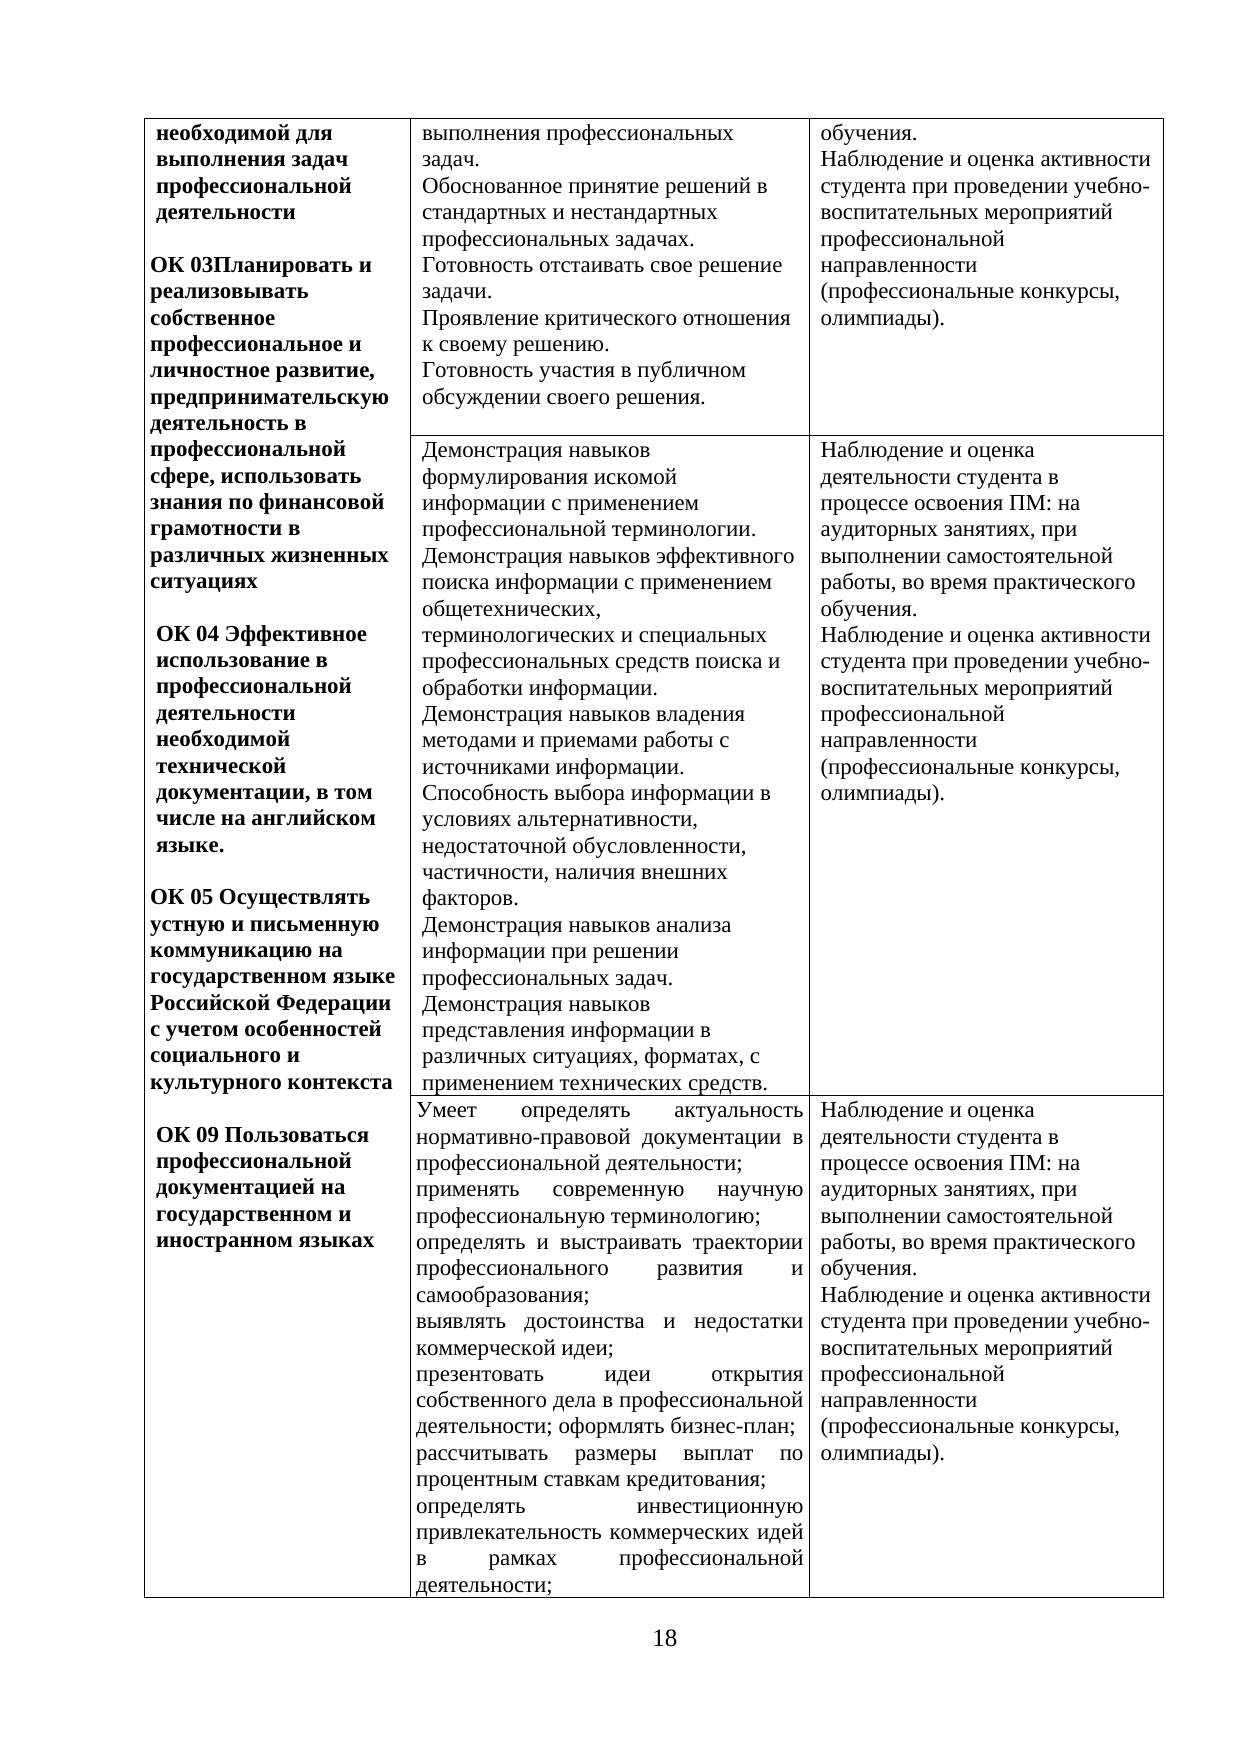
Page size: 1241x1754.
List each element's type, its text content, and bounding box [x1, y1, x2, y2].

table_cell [411, 1096, 809, 1597]
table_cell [411, 119, 809, 435]
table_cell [810, 119, 1163, 435]
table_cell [810, 1096, 1163, 1597]
table_cell Демонстрация навыков формулирования искомой информации с применением профессиональной терминологии. Демонстрация навыков эффективного поиска информации с применением общетехнических, терминологических и специальных профессиональных средств поиска и обработки информации. Демонстрация навыков владения методами и приемами работы с источниками информации. Способность выбора информации в условиях альтернативности, недостаточной обусловленности, частичности, наличия внешних факторов. Демонстрация навыков анализа информации при решении профессиональных задач. Демонстрация навыков представления информации в различных ситуациях, форматах, с применением технических средств. [411, 436, 809, 1095]
